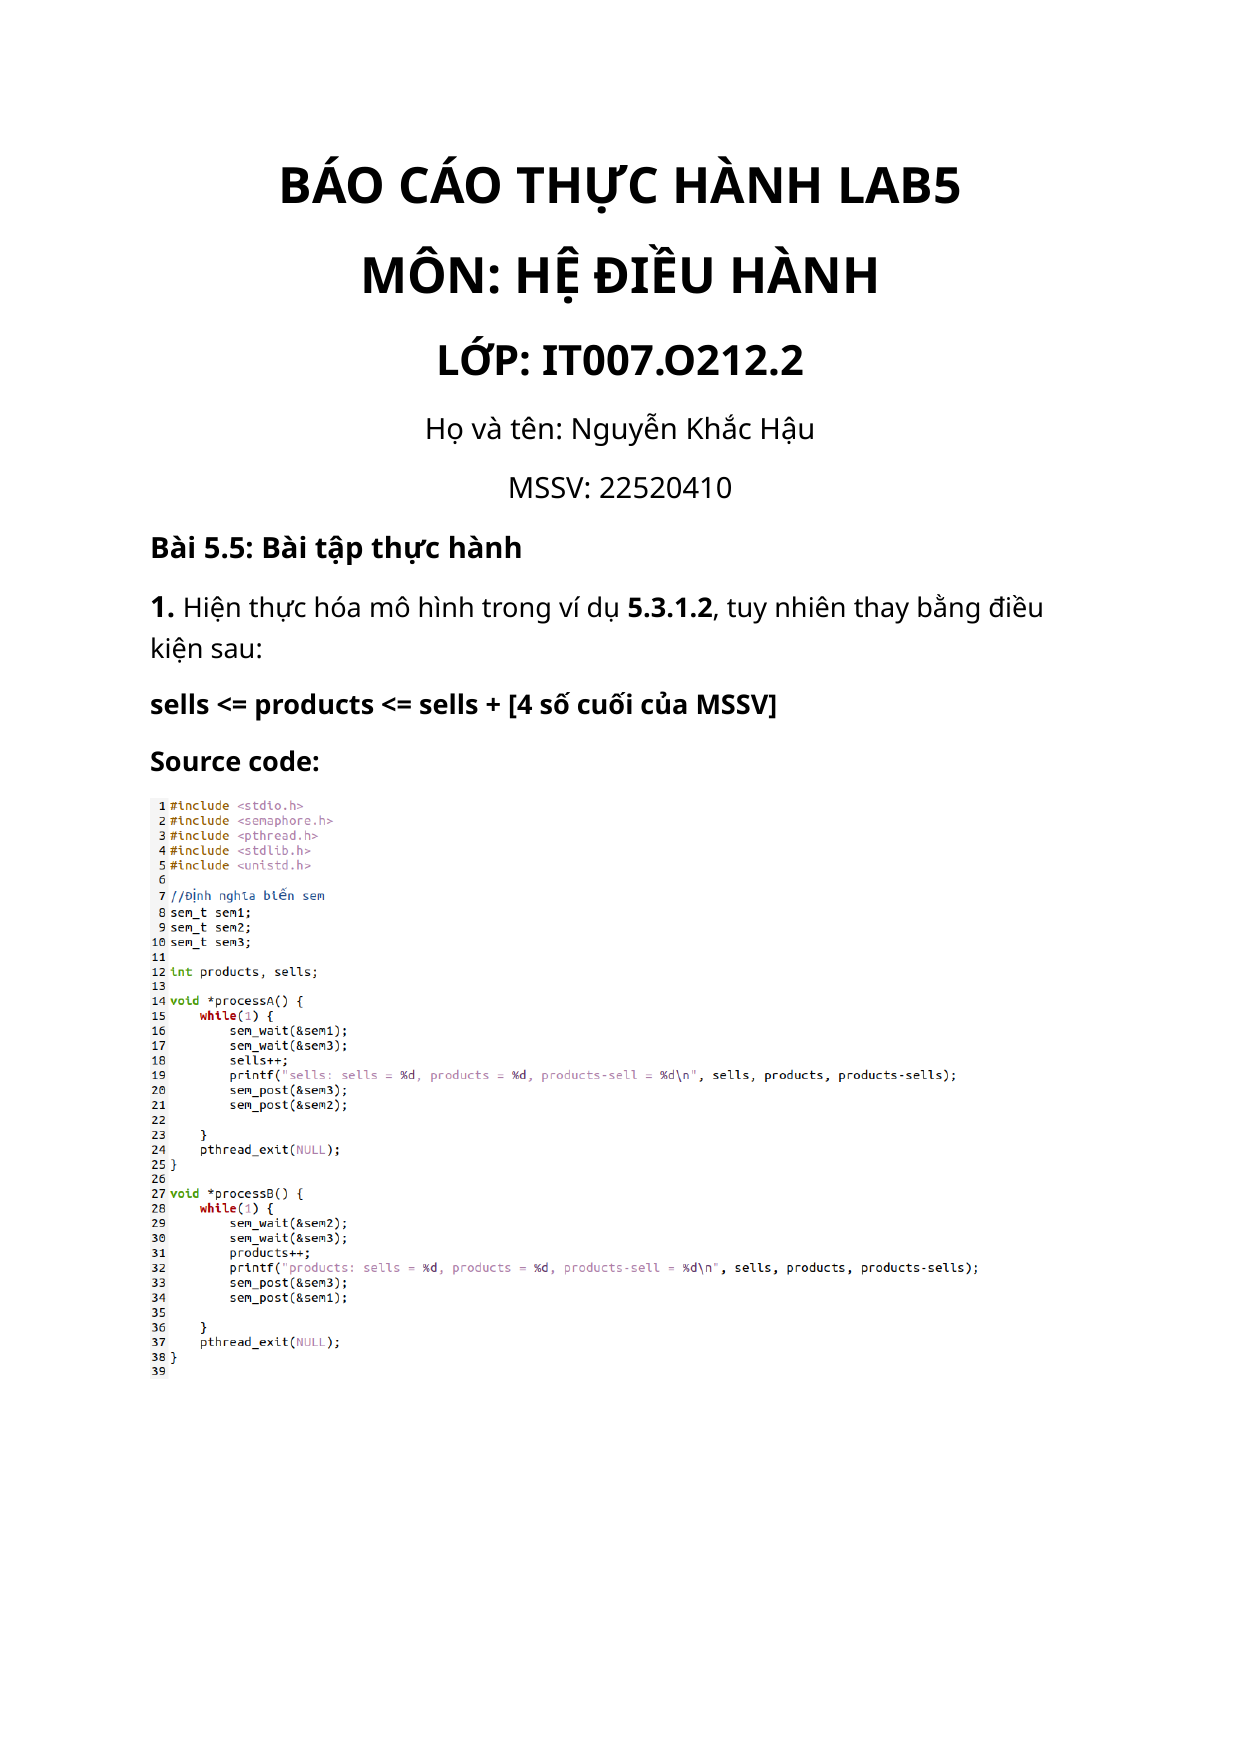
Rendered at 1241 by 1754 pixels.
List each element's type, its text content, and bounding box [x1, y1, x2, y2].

picture [150, 798, 1089, 1379]
text MSSV: 22520410 [150, 468, 1090, 507]
text LỚP: IT007.O212.2 [150, 330, 1090, 387]
text BÁO CÁO THỰC HÀNH LAB5 [150, 150, 1090, 218]
text 1. Hiện thực hóa mô hình trong ví dụ 5.3.1.2, tuy nhiên thay bằng điều kiện sau: [150, 587, 1090, 666]
text Họ và tên: Nguyễn Khắc Hậu [150, 408, 1090, 448]
text MÔN: HỆ ĐIỀU HÀNH [150, 240, 1090, 308]
text sells <= products <= sells + [4 số cuối của MSSV] [150, 686, 1090, 723]
text Source code: [150, 742, 1090, 779]
text Bài 5.5: Bài tập thực hành [150, 527, 1090, 567]
